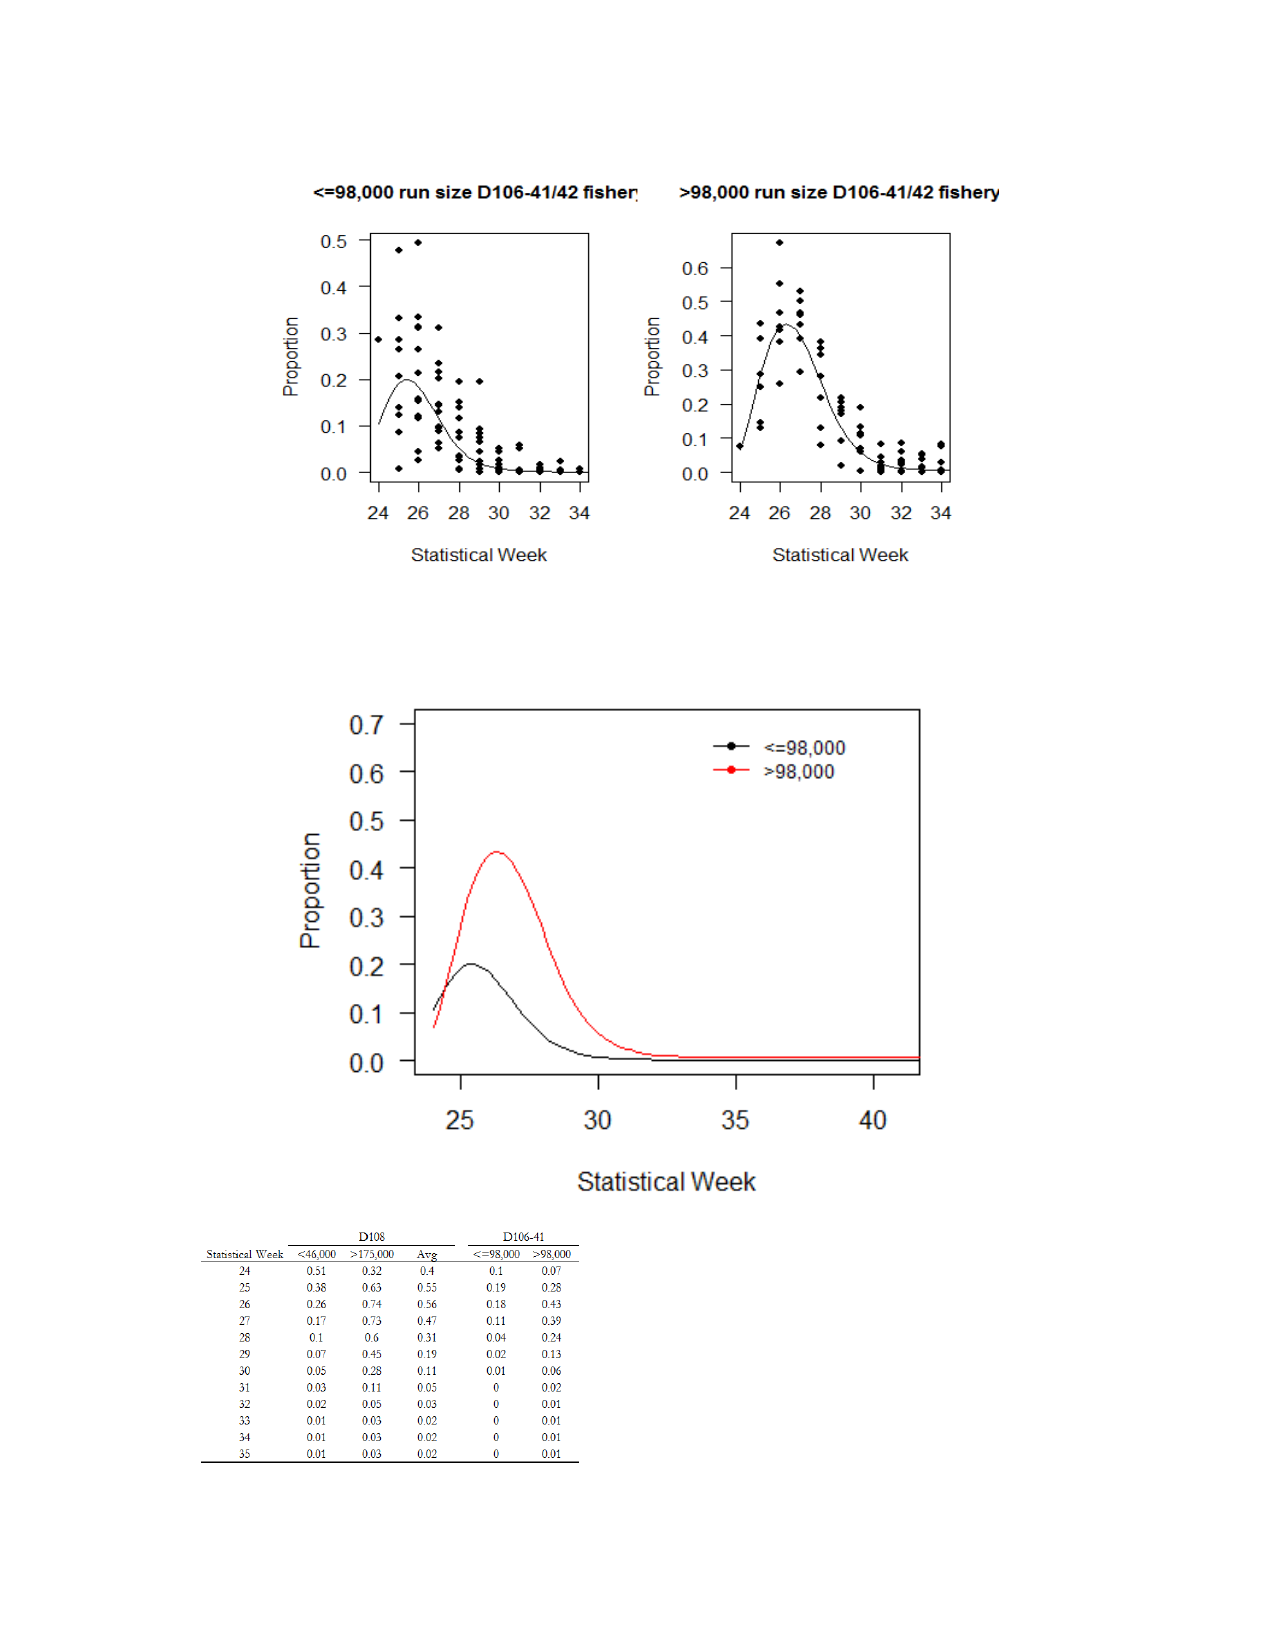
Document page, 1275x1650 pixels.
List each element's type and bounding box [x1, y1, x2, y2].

picture [200, 150, 1075, 1468]
